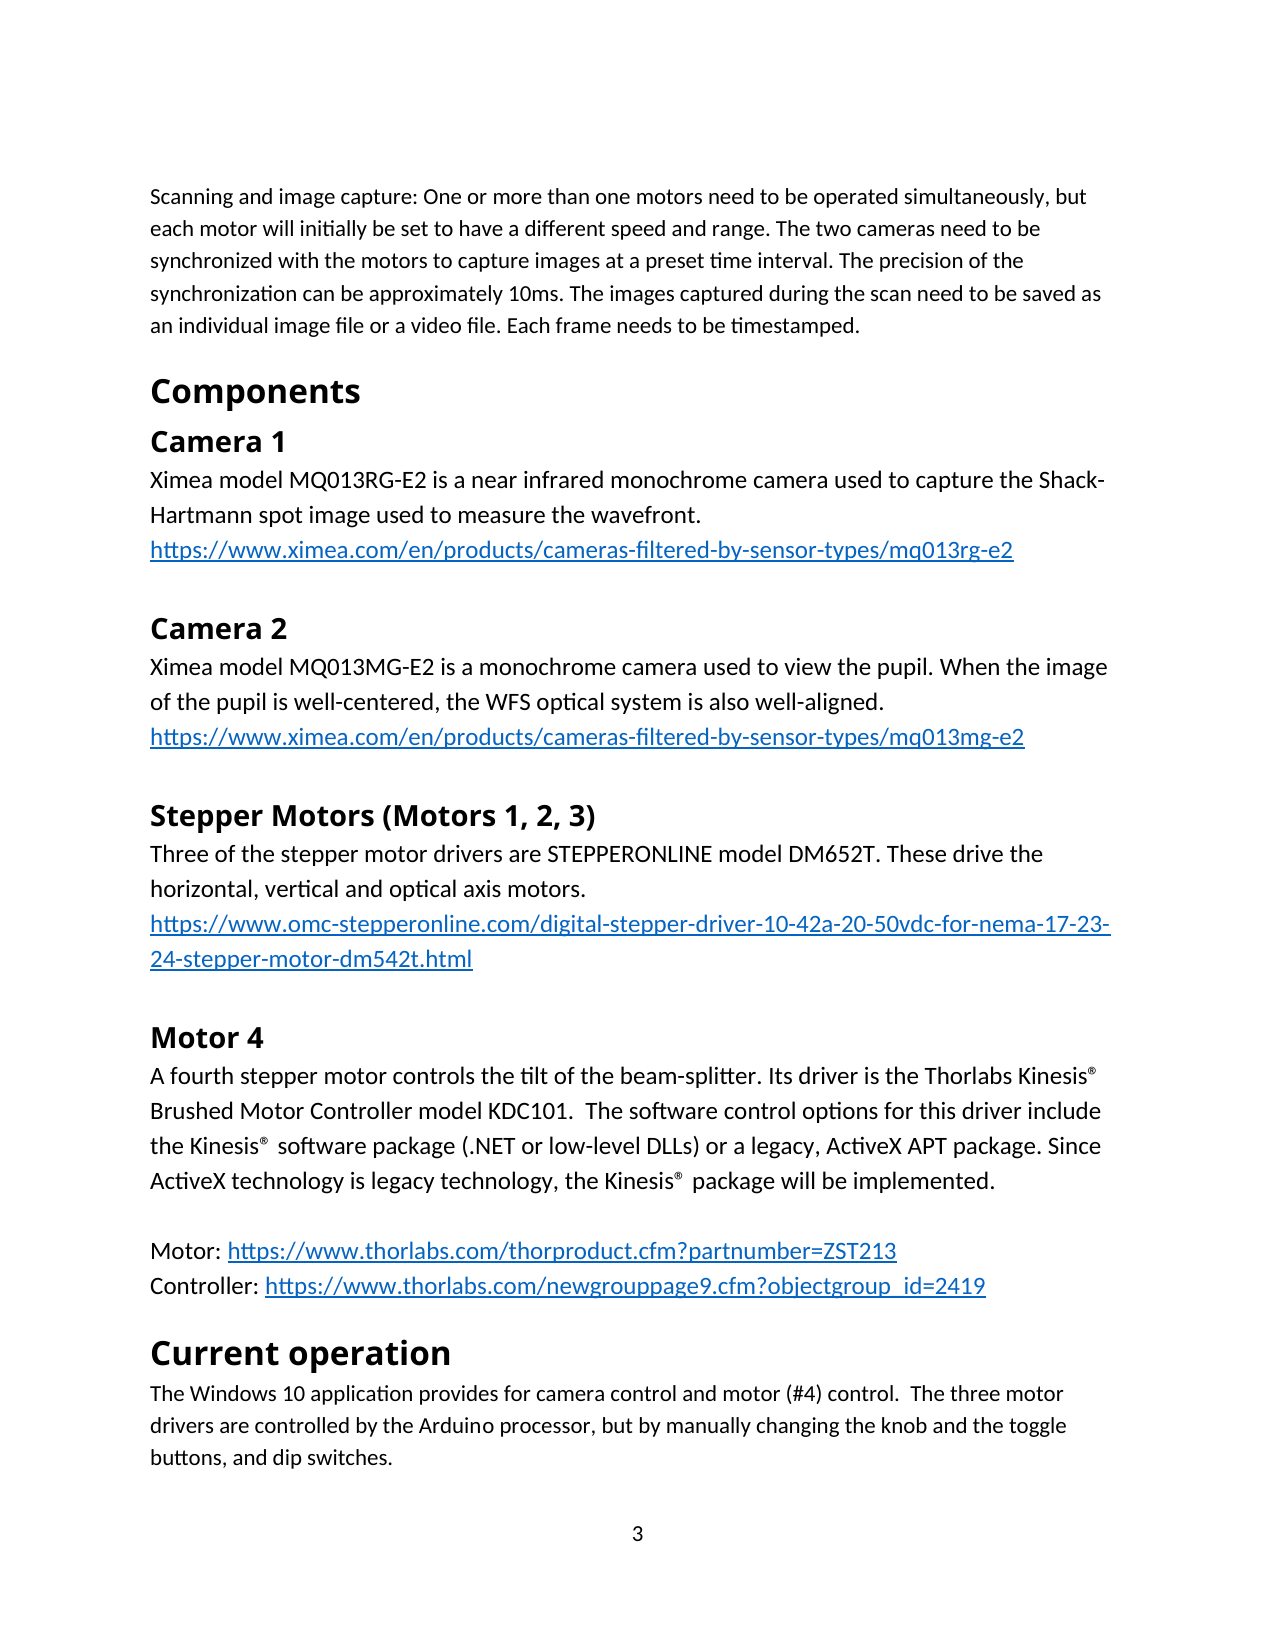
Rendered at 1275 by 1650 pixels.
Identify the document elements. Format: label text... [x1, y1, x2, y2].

text Three of the stepper motor drivers are STEPPERONLINE model DM652T. These drive the horizontal, vertical and optical axis motors. [150, 838, 1125, 903]
text The Windows 10 application provides for camera control and motor (#4) control. The three motor drivers are controlled by the Arduino processor, but by manually changing the knob and the toggle buttons, and dip switches. [150, 1379, 1125, 1471]
subtitle Camera 2 [150, 608, 1125, 648]
text Ximea model MQ013MG-E2 is a monochrome camera used to view the pupil. When the image of the pupil is well-centered, the WFS optical system is also well-aligned. [150, 651, 1125, 717]
subtitle Stepper Motors (Motors 1, 2, 3) [150, 795, 1125, 835]
subtitle Components [150, 368, 1125, 413]
subtitle Current operation [150, 1330, 1125, 1375]
text https://www.ximea.com/en/products/cameras-filtered-by-sensor-types/mq013rg-e2 [150, 534, 1125, 564]
text https://www.omc-stepperonline.com/digital-stepper-driver-10-42a-20-50vdc-for-nema-17-23-24-stepper-motor-dm542t.html [150, 908, 1125, 973]
text Controller: https://www.thorlabs.com/newgrouppage9.cfm?objectgroup_id=2419 [150, 1270, 1125, 1301]
text Motor: https://www.thorlabs.com/thorproduct.cfm?partnumber=ZST213 [150, 1235, 1125, 1266]
subtitle Motor 4 [150, 1017, 1125, 1057]
text Ximea model MQ013RG-E2 is a near infrared monochrome camera used to capture the Shack-Hartmann spot image used to measure the wavefront. [150, 464, 1125, 529]
text A fourth stepper motor controls the tilt of the beam-splitter. Its driver is the Thorlabs Kinesis® Brushed Motor Controller model KDC101. The software control options for this driver include the Kinesis® software package (.NET or low-level DLLs) or a legacy, ActiveX APT package. Since ActiveX technology is legacy technology, the Kinesis® package will be implemented. [150, 1060, 1125, 1196]
text https://www.ximea.com/en/products/cameras-filtered-by-sensor-types/mq013mg-e2 [150, 721, 1125, 752]
text Scanning and image capture: One or more than one motors need to be operated simultaneously, but each motor will initially be set to have a different speed and range. The two cameras need to be synchronized with the motors to capture images at a preset time interval. The precision of the synchronization can be approximately 10ms. The images captured during the scan need to be saved as an individual image file or a video file. Each frame needs to be timestamped. [150, 182, 1125, 339]
subtitle Camera 1 [150, 421, 1125, 461]
